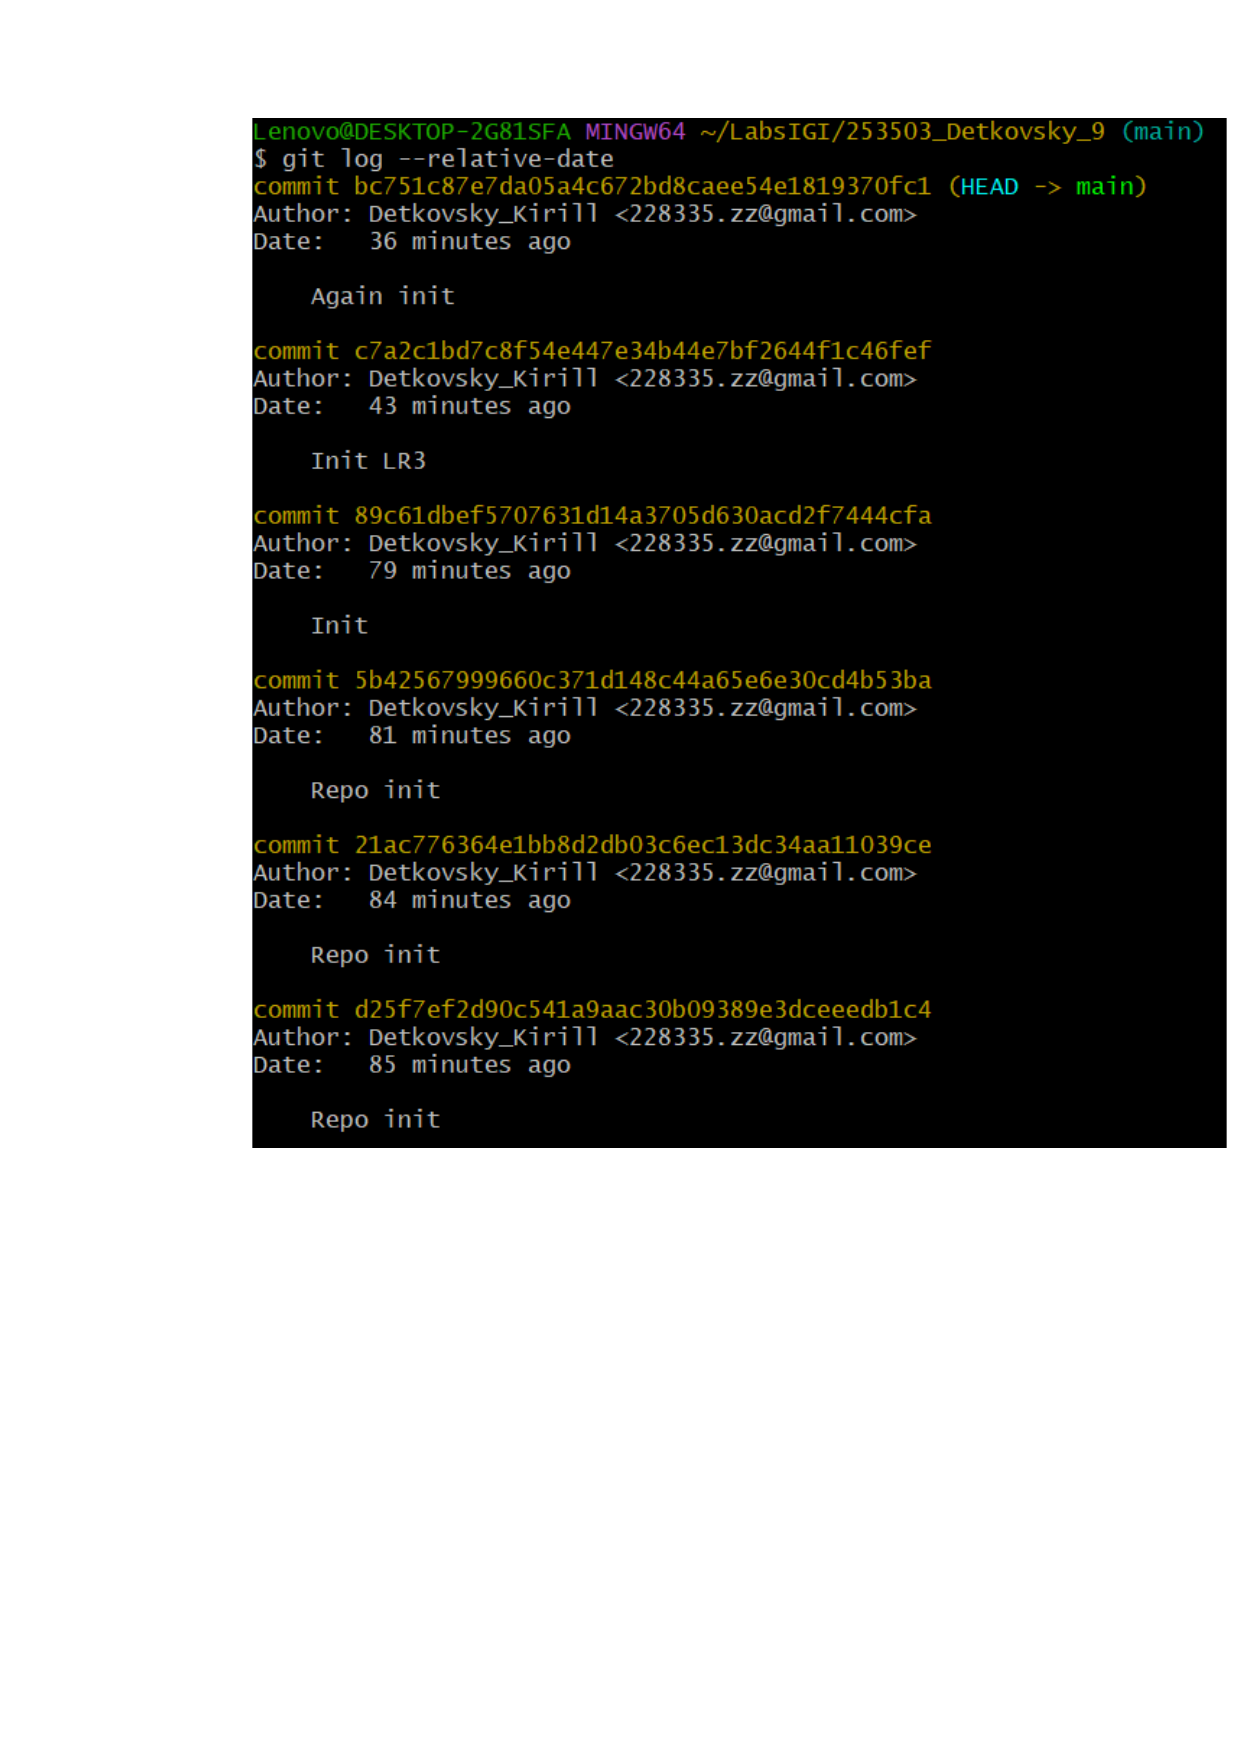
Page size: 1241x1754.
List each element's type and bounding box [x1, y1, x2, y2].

list [215, 118, 1152, 1153]
picture [252, 118, 1227, 1148]
